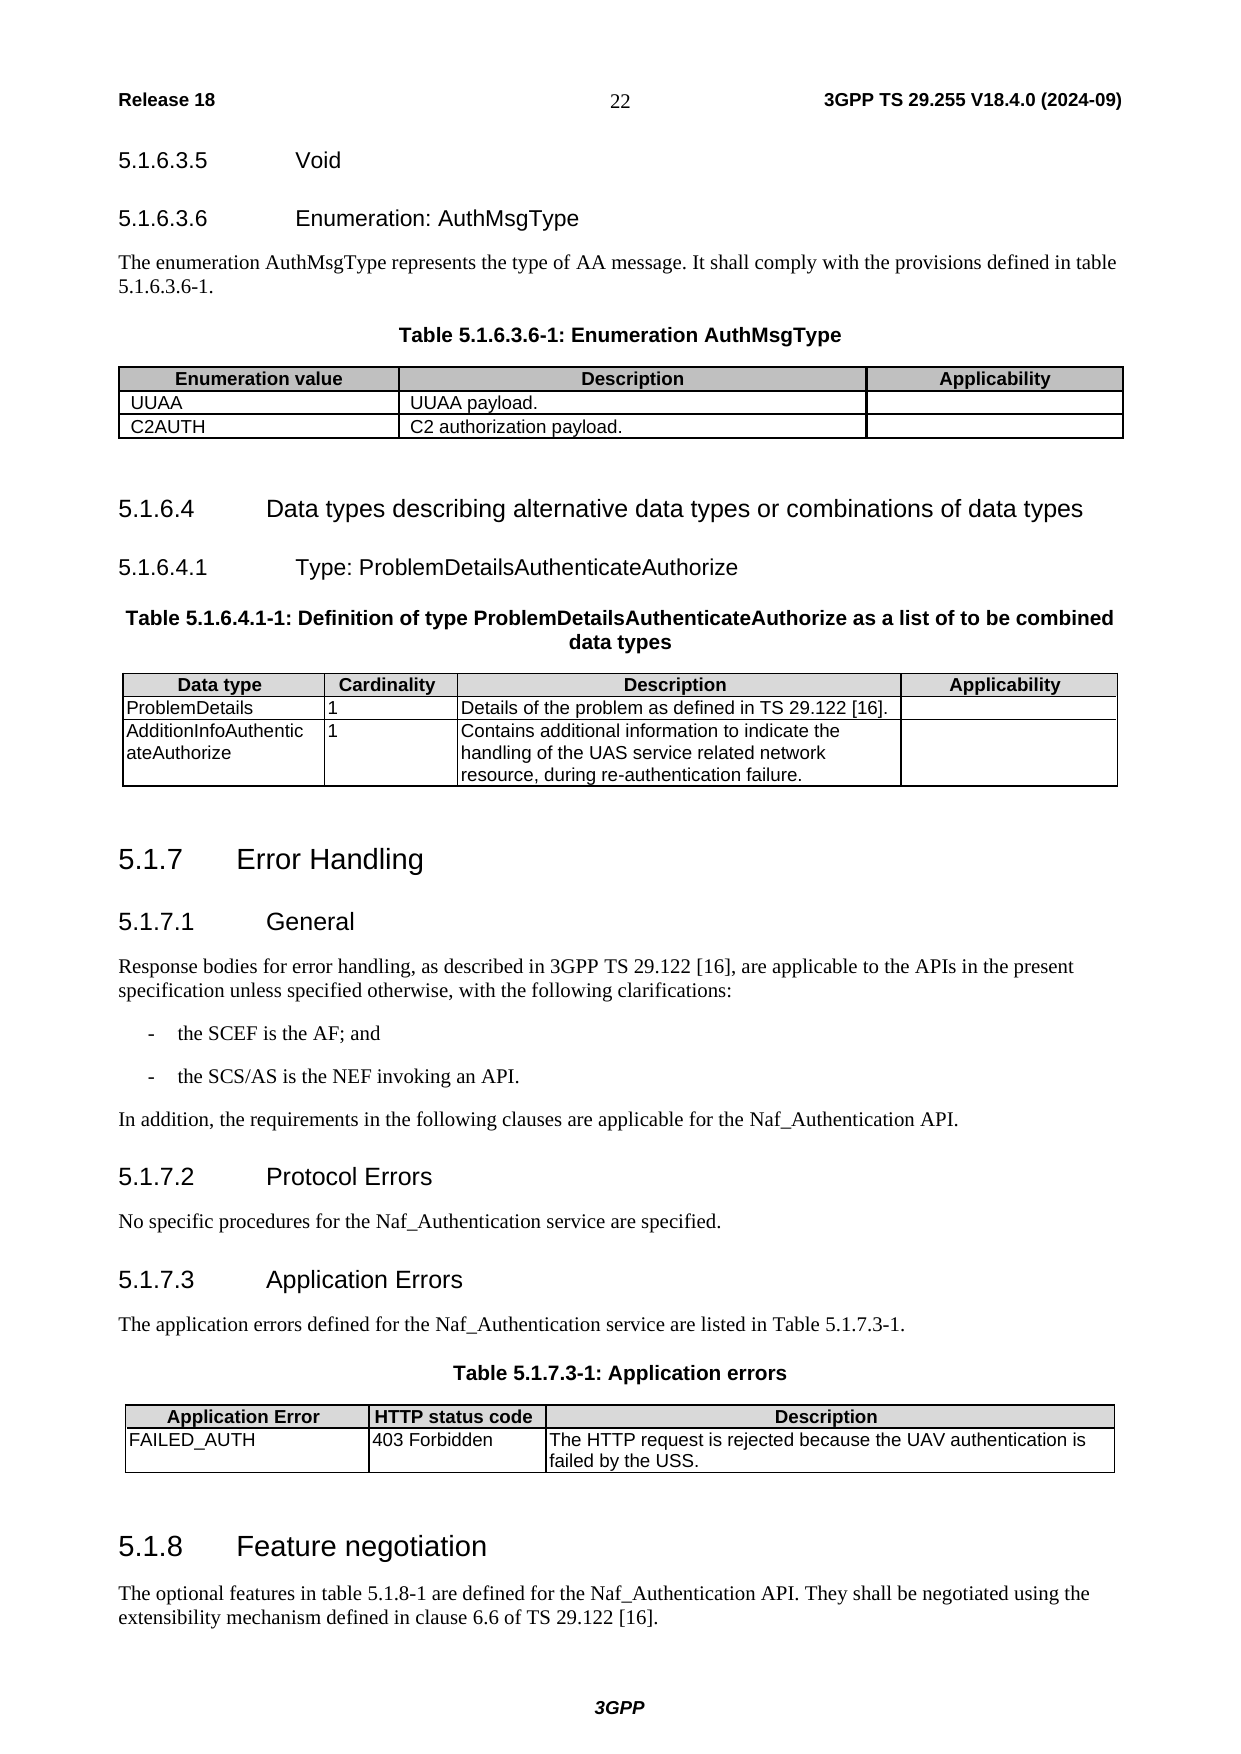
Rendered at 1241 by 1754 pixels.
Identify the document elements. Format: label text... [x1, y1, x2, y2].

text - the SCEF is the AF; and [148, 1021, 1122, 1045]
text Table 5.1.6.4.1-1: Definition of type ProblemDetailsAuthenticateAuthorize as a list of to be combined data types [118, 606, 1122, 654]
table_header Description [458, 674, 900, 696]
table_header Applicability [902, 674, 1117, 696]
table_header Description [400, 368, 865, 390]
table_cell [902, 719, 1117, 785]
table_header Applicability [868, 368, 1122, 390]
text - the SCS/AS is the NEF invoking an API. [148, 1064, 1122, 1088]
table_cell [868, 415, 1122, 437]
text Response bodies for error handling, as described in 3GPP TS 29.122 [16], are applicable to the APIs in the present specification unless specified otherwise, with the following clarifications: [118, 954, 1122, 1002]
subtitle 5.1.6.3.6 Enumeration: AuthMsgType [118, 205, 1122, 231]
table_cell FAILED_AUTH [126, 1428, 368, 1472]
subtitle 5.1.8 Feature negotiation [118, 1529, 1122, 1562]
table_cell AdditionInfoAuthenticateAuthorize [124, 720, 324, 785]
table_cell [902, 696, 1117, 719]
text The optional features in table 5.1.8-1 are defined for the Naf_Authentication API. They shall be negotiated using the extensibility mechanism defined in clause 6.6 of TS 29.122 [16]. [118, 1581, 1122, 1629]
table_header Description [547, 1406, 1114, 1427]
subtitle 5.1.7.2 Protocol Errors [118, 1162, 1122, 1191]
table_cell 1 [325, 720, 457, 785]
table_cell [868, 392, 1122, 413]
table_cell C2AUTH [120, 415, 398, 437]
table_cell Details of the problem as defined in TS 29.122 [16]. [458, 697, 900, 719]
table_cell ProblemDetails [124, 697, 324, 719]
table_header Application Error [126, 1406, 368, 1427]
text In addition, the requirements in the following clauses are applicable for the Naf_Authentication API. [118, 1107, 1122, 1131]
table_cell 403 Forbidden [370, 1429, 545, 1472]
text No specific procedures for the Naf_Authentication service are specified. [118, 1209, 1122, 1233]
table_header Cardinality [325, 674, 457, 696]
text The enumeration AuthMsgType represents the type of AA message. It shall comply with the provisions defined in table 5.1.6.3.6-1. [118, 250, 1122, 298]
table_cell UUAA payload. [400, 392, 865, 413]
subtitle 5.1.7 Error Handling [118, 842, 1122, 875]
table_cell C2 authorization payload. [400, 415, 865, 437]
table_cell The HTTP request is rejected because the UAV authentication is failed by the USS. [547, 1429, 1114, 1472]
table_cell Contains additional information to indicate the handling of the UAS service related network resource, during re-authentication failure. [458, 720, 900, 785]
table_header Enumeration value [120, 368, 398, 390]
text Table 5.1.6.3.6-1: Enumeration AuthMsgType [118, 323, 1122, 347]
text The application errors defined for the Naf_Authentication service are listed in Table 5.1.7.3-1. [118, 1312, 1122, 1336]
subtitle 5.1.6.4.1 Type: ProblemDetailsAuthenticateAuthorize [118, 554, 1122, 581]
table_cell UUAA [120, 392, 398, 413]
table_cell 1 [325, 697, 457, 719]
table_header Data type [124, 674, 324, 696]
subtitle 5.1.6.4 Data types describing alternative data types or combinations of data types [118, 494, 1122, 523]
subtitle 5.1.6.3.5 Void [118, 147, 1122, 174]
subtitle 5.1.7.3 Application Errors [118, 1265, 1122, 1293]
table_header HTTP status code [370, 1406, 545, 1427]
subtitle 5.1.7.1 General [118, 907, 1122, 935]
text Table 5.1.7.3-1: Application errors [118, 1361, 1122, 1385]
